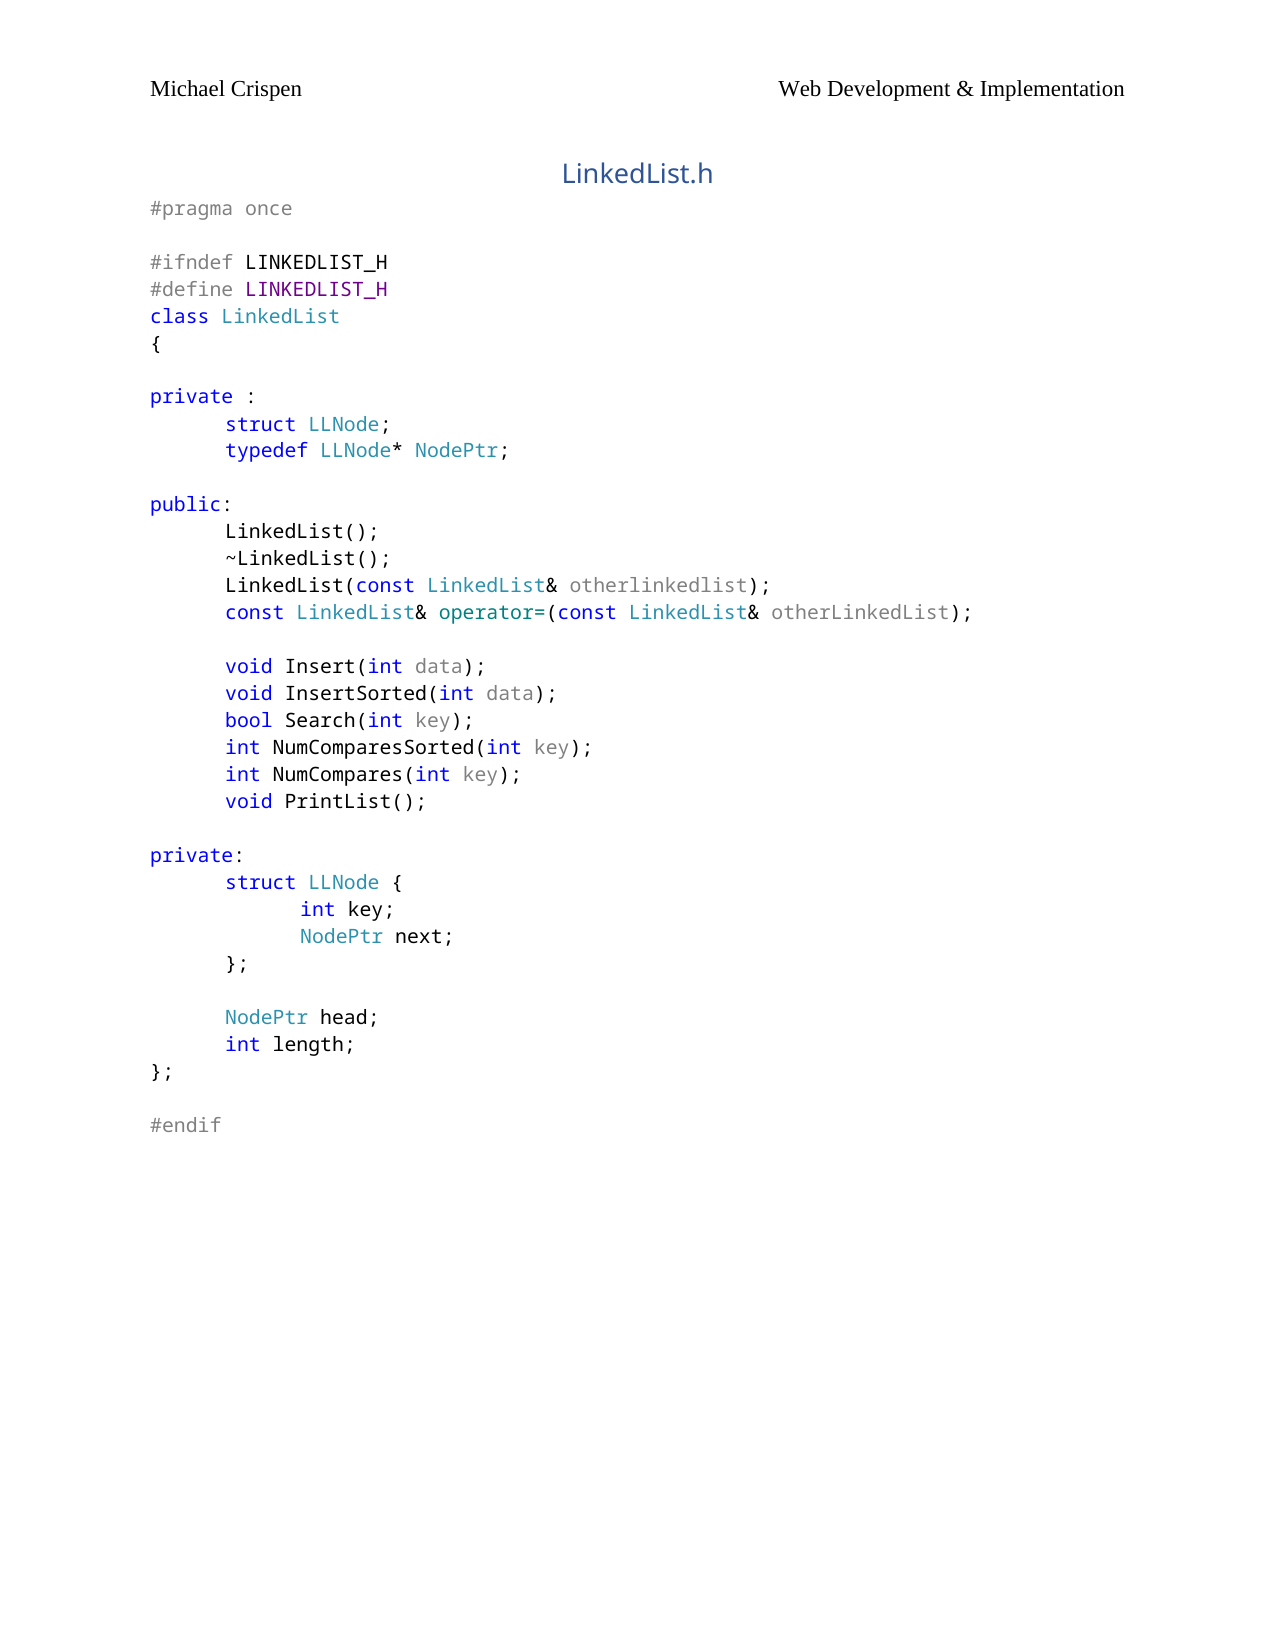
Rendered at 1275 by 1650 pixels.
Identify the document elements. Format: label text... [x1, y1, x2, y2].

text int NumCompares(int key); [150, 761, 1125, 787]
subtitle LinkedList.h [150, 154, 1125, 191]
text int key; [150, 895, 1125, 922]
text }; [150, 1057, 1125, 1084]
text int NumComparesSorted(int key); [150, 733, 1125, 761]
text #pragma once [150, 194, 1125, 221]
text NodePtr head; [150, 1003, 1125, 1030]
text LinkedList(); [150, 518, 1125, 545]
text ~LinkedList(); [150, 545, 1125, 572]
text private: [150, 841, 1125, 868]
text class LinkedList [150, 302, 1125, 329]
text public: [150, 491, 1125, 518]
text typedef LLNode* NodePtr; [150, 437, 1125, 464]
text { [150, 329, 1125, 356]
text struct LLNode; [150, 410, 1125, 437]
text int length; [150, 1030, 1125, 1057]
text const LinkedList& operator=(const LinkedList& otherLinkedList); [150, 599, 1125, 626]
text NodePtr next; [150, 922, 1125, 949]
text struct LLNode { [150, 868, 1125, 895]
text #ifndef LINKEDLIST_H [150, 248, 1125, 275]
text LinkedList(const LinkedList& otherlinkedlist); [150, 572, 1125, 599]
text bool Search(int key); [150, 707, 1125, 733]
text void Insert(int data); [150, 653, 1125, 679]
text void PrintList(); [150, 787, 1125, 814]
text #endif [150, 1111, 1125, 1138]
text }; [150, 949, 1125, 976]
text #define LINKEDLIST_H [150, 275, 1125, 302]
text void InsertSorted(int data); [150, 679, 1125, 707]
text private : [150, 383, 1125, 410]
